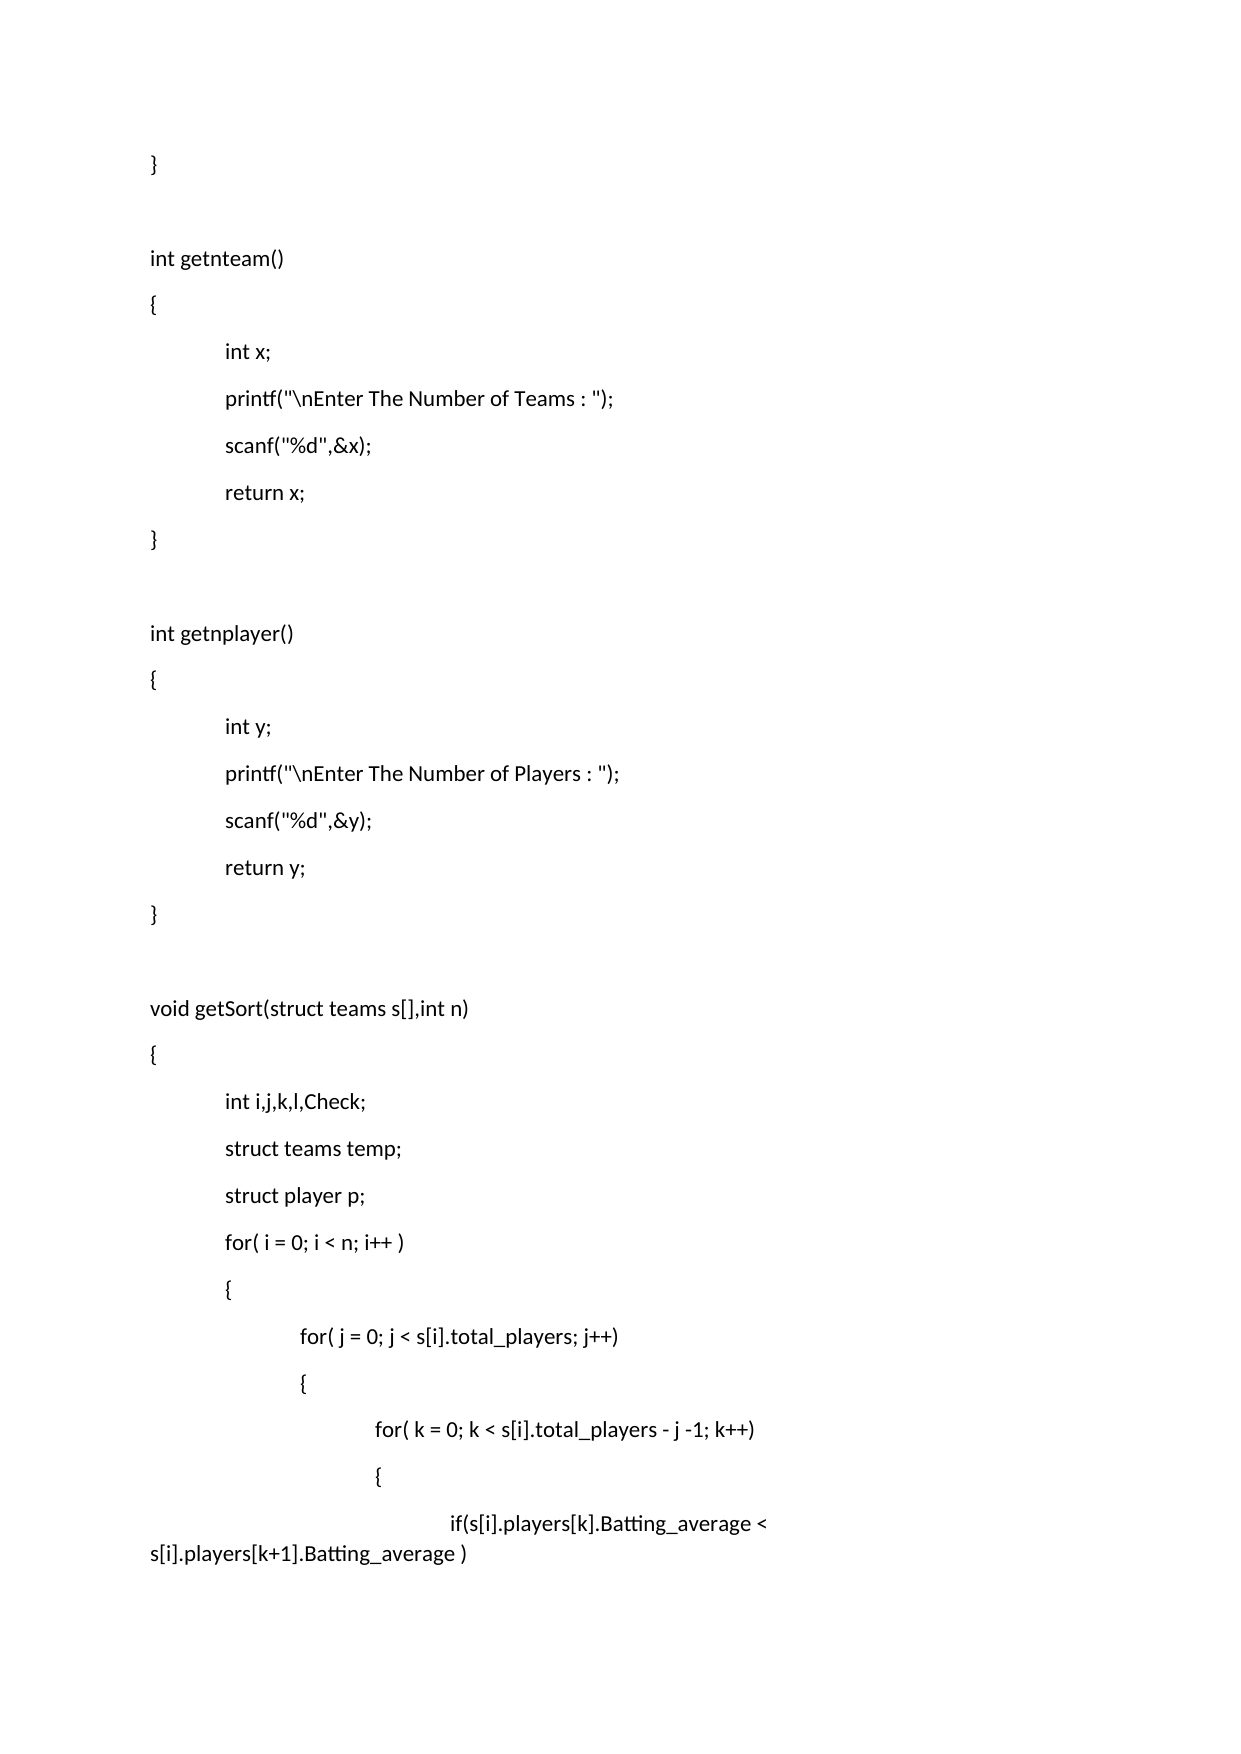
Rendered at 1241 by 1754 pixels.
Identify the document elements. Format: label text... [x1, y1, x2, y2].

text } [150, 525, 1090, 553]
text int getnplayer() [150, 619, 1090, 647]
text { [150, 1275, 1090, 1303]
text scanf("%d",&x); [150, 431, 1090, 459]
text { [150, 1041, 1090, 1069]
text { [150, 1369, 1090, 1397]
text int getnteam() [150, 244, 1090, 272]
text struct player p; [150, 1181, 1090, 1209]
text printf("\nEnter The Number of Teams : "); [150, 384, 1090, 412]
text { [150, 291, 1090, 319]
text for( j = 0; j < s[i].total_players; j++) [150, 1322, 1090, 1350]
text { [150, 1462, 1090, 1491]
text printf("\nEnter The Number of Players : "); [150, 759, 1090, 787]
text } [150, 150, 1090, 178]
text int y; [150, 712, 1090, 741]
text { [150, 666, 1090, 694]
text struct teams temp; [150, 1134, 1090, 1162]
text scanf("%d",&y); [150, 806, 1090, 834]
text void getSort(struct teams s[],int n) [150, 994, 1090, 1022]
text } [150, 900, 1090, 928]
text return x; [150, 478, 1090, 506]
text for( k = 0; k < s[i].total_players - j -1; k++) [150, 1416, 1090, 1444]
text int x; [150, 337, 1090, 366]
text if(s[i].players[k].Batting_average < s[i].players[k+1].Batting_average ) [150, 1509, 1090, 1568]
text for( i = 0; i < n; i++ ) [150, 1228, 1090, 1256]
text return y; [150, 853, 1090, 881]
text int i,j,k,l,Check; [150, 1087, 1090, 1116]
